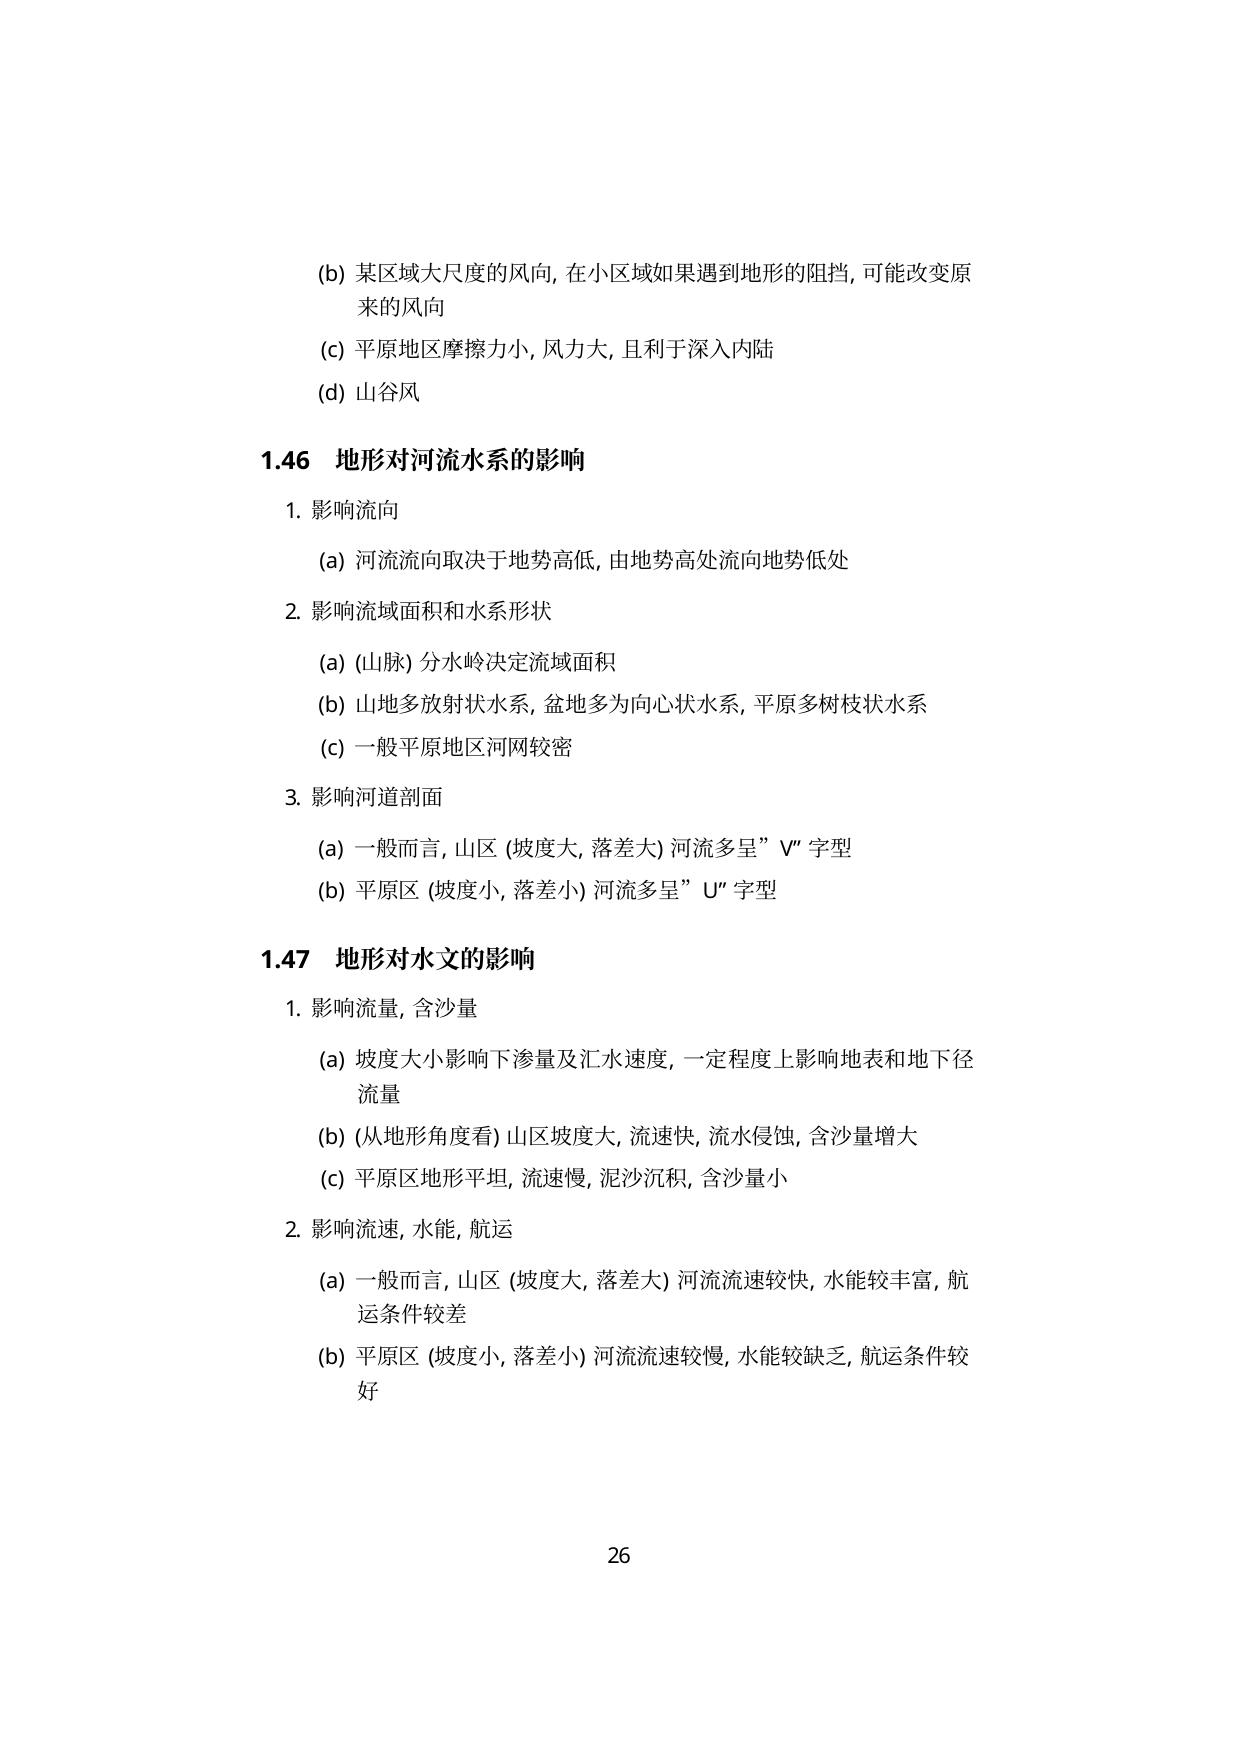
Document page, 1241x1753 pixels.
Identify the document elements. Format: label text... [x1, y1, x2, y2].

text (a) 一般而言, 山区 (坡度大, 落差大) 河流流速较快, 水能较丰富, 航 [319, 1263, 1001, 1294]
text (a) (山脉) 分水岭决定流域面积 [319, 645, 647, 676]
text 运条件较差 [358, 1301, 492, 1328]
text (b) 某区域大尺度的风向, 在小区域如果遇到地形的阻挡, 可能改变原 [318, 256, 1001, 287]
text . 影响流速, 水能, 航运 [295, 1212, 539, 1243]
text . 影响流量, 含沙量 [295, 992, 503, 1023]
text 2 [284, 1213, 320, 1244]
text (a) 坡度大小影响下渗量及汇水速度, 一定程度上影响地表和地下径 [319, 1043, 1001, 1074]
text 来的风向 [358, 294, 470, 321]
text . 影响流域面积和水系形状 [320, 595, 877, 626]
text 2 [284, 595, 320, 626]
text 流量 [358, 1080, 426, 1108]
text (a) 一般而言, 山区 (坡度大, 落差大) 河流多呈”V” 字型 [318, 832, 879, 863]
text (c) 平原区地形平坦, 流速慢, 泥沙沉积, 含沙量小 [321, 1162, 950, 1193]
text 6 [618, 1539, 654, 1570]
text . 影响流向 [295, 493, 424, 524]
text (c) 一般平原地区河网较密 [321, 730, 956, 761]
text (b) 山地多放射状水系, 盆地多为向心状水系, 平原多树枝状水系 [318, 688, 956, 719]
text (c) 平原地区摩擦力小, 风力大, 且利于深入内陆 [321, 333, 803, 364]
text (b) 平原区 (坡度小, 落差小) 河流多呈”U” 字型 [318, 874, 879, 905]
text 1 [260, 940, 274, 976]
text . 影响河道剖面 [295, 781, 468, 812]
text (d) 山谷风 [318, 375, 803, 406]
text .46 地形对河流水系的影响 [274, 441, 610, 477]
text (b) 平原区 (坡度小, 落差小) 河流流速较慢, 水能较缺乏, 航运条件较 [318, 1340, 1001, 1371]
text .47 地形对水文的影响 [274, 940, 560, 976]
text 好 [358, 1377, 404, 1404]
text (a) 河流流向取决于地势高低, 由地势高处流向地势低处 [319, 544, 877, 575]
text 1 [260, 441, 274, 477]
text (b) (从地形角度看) 山区坡度大, 流速快, 流水侵蚀, 含沙量增大 [318, 1119, 950, 1150]
